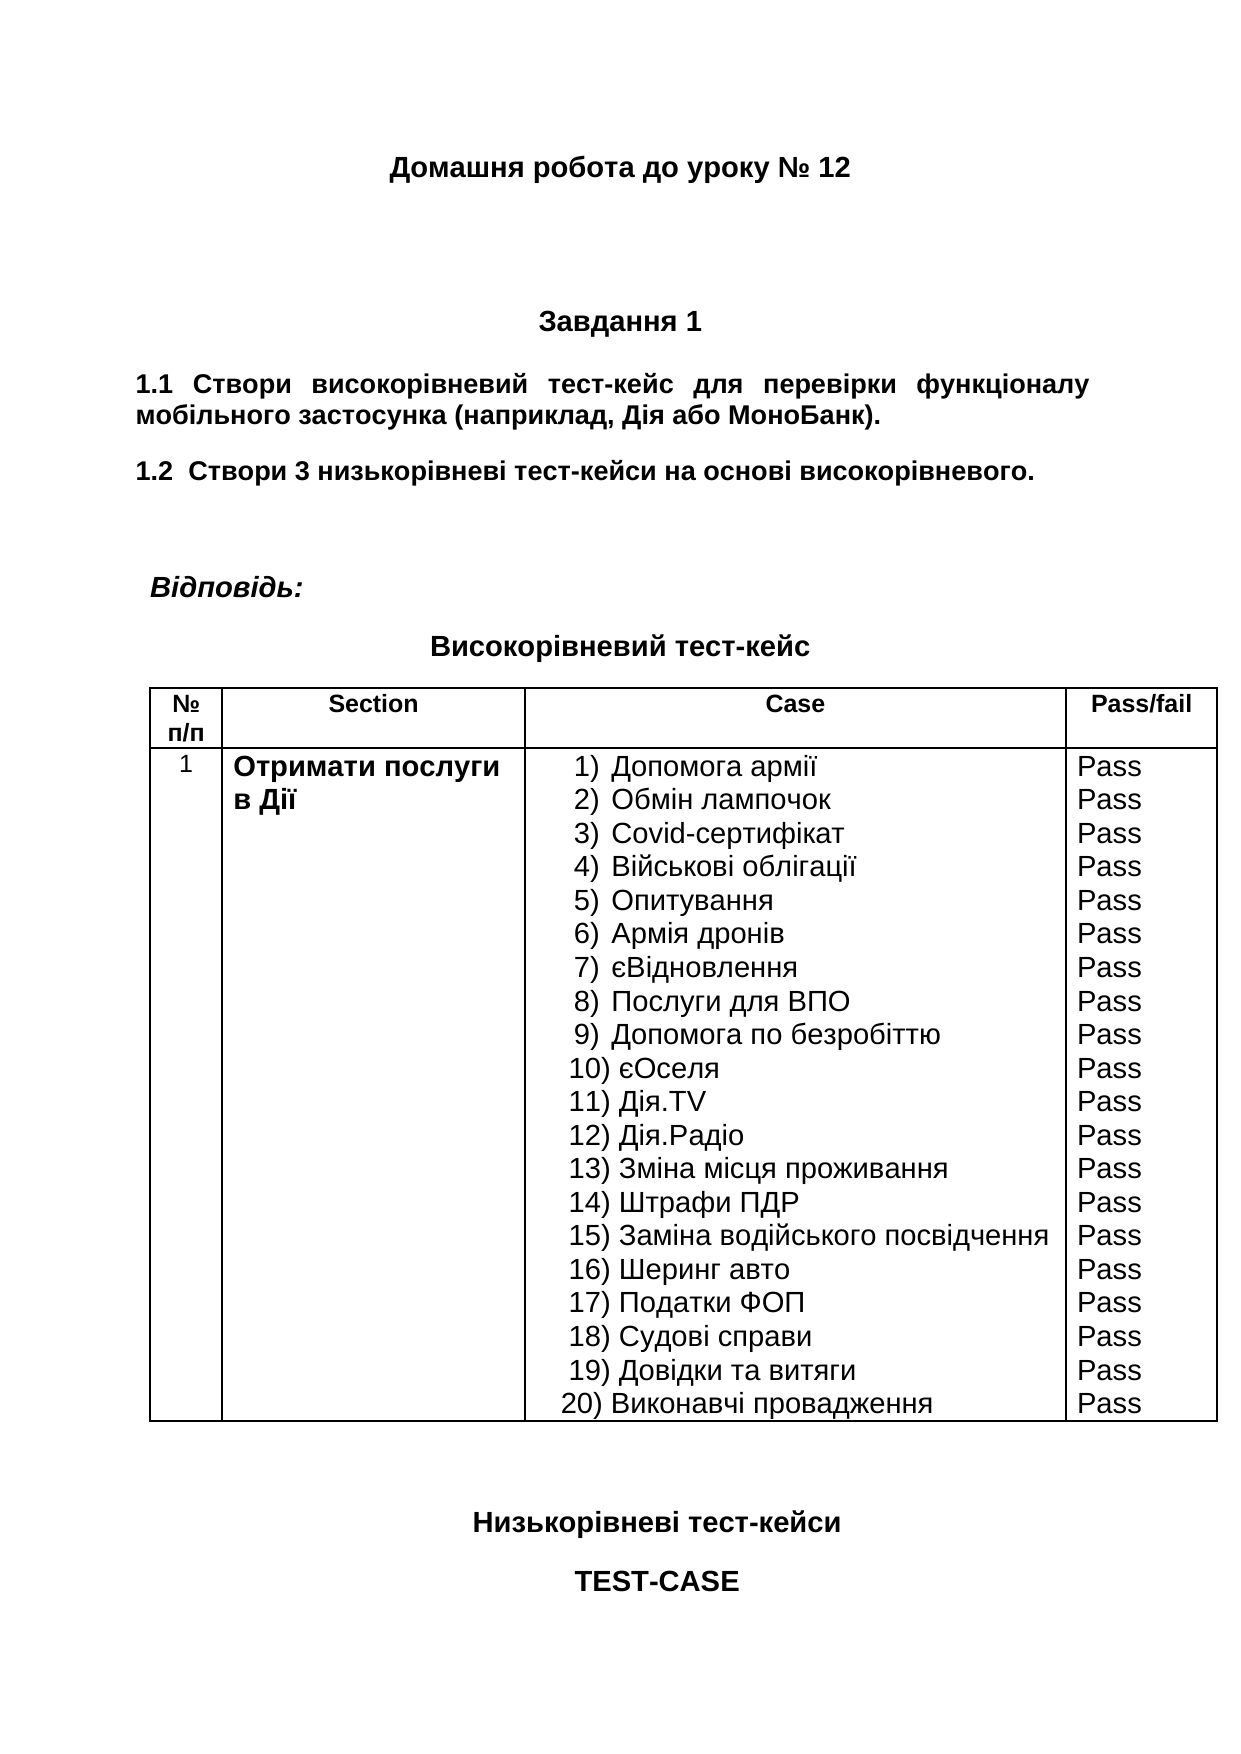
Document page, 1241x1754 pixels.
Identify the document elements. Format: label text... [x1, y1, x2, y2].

table_cell 1 [151, 749, 221, 1419]
text TEST-CASE [224, 1564, 1090, 1597]
table_header Pass/fail [1067, 689, 1216, 747]
text Домашня робота до уроку № 12 [150, 150, 1090, 183]
table_cell Допомога армії Обмін лампочок Covid-сертифікат Військові облігації Опитування Армія дронів єВідновлення Послуги для ВПО Допомога по безробіттю 10) єОселя 11) Дія.TV 12) Дія.Радіо 13) Зміна місця проживання 14) Штрафи ПДР 15) Заміна водійського посвідчення 16) Шеринг авто 17) Податки ФОП 18) Судові справи 19) Довідки та витяги 20) Виконавчі провадження [526, 749, 1065, 1419]
table_header Case [526, 689, 1065, 747]
text Високорівневий тест-кейс [150, 628, 1090, 662]
table_cell Отримати послуги в Дії [223, 749, 524, 1419]
text Відповідь: [150, 570, 1090, 603]
table_header № п/п [151, 689, 221, 747]
text 1.2 Створи 3 низькорівневі тест-кейси на основі високорівневого. [135, 455, 1090, 486]
table_header Section [223, 689, 524, 747]
table_cell Pass Pass Pass Pass Pass Pass Pass Pass Pass Pass Pass Pass Pass Pass Pass Pass Pass Pass Pass Pass [1067, 749, 1216, 1419]
text Низькорівневі тест-кейси [224, 1505, 1090, 1539]
text 1.1 Створи високорівневий тест-кейс для перевірки функціоналу мобільного застосунка (наприклад, Дія або МоноБанк). [135, 368, 1090, 430]
text Завдання 1 [150, 304, 1090, 338]
